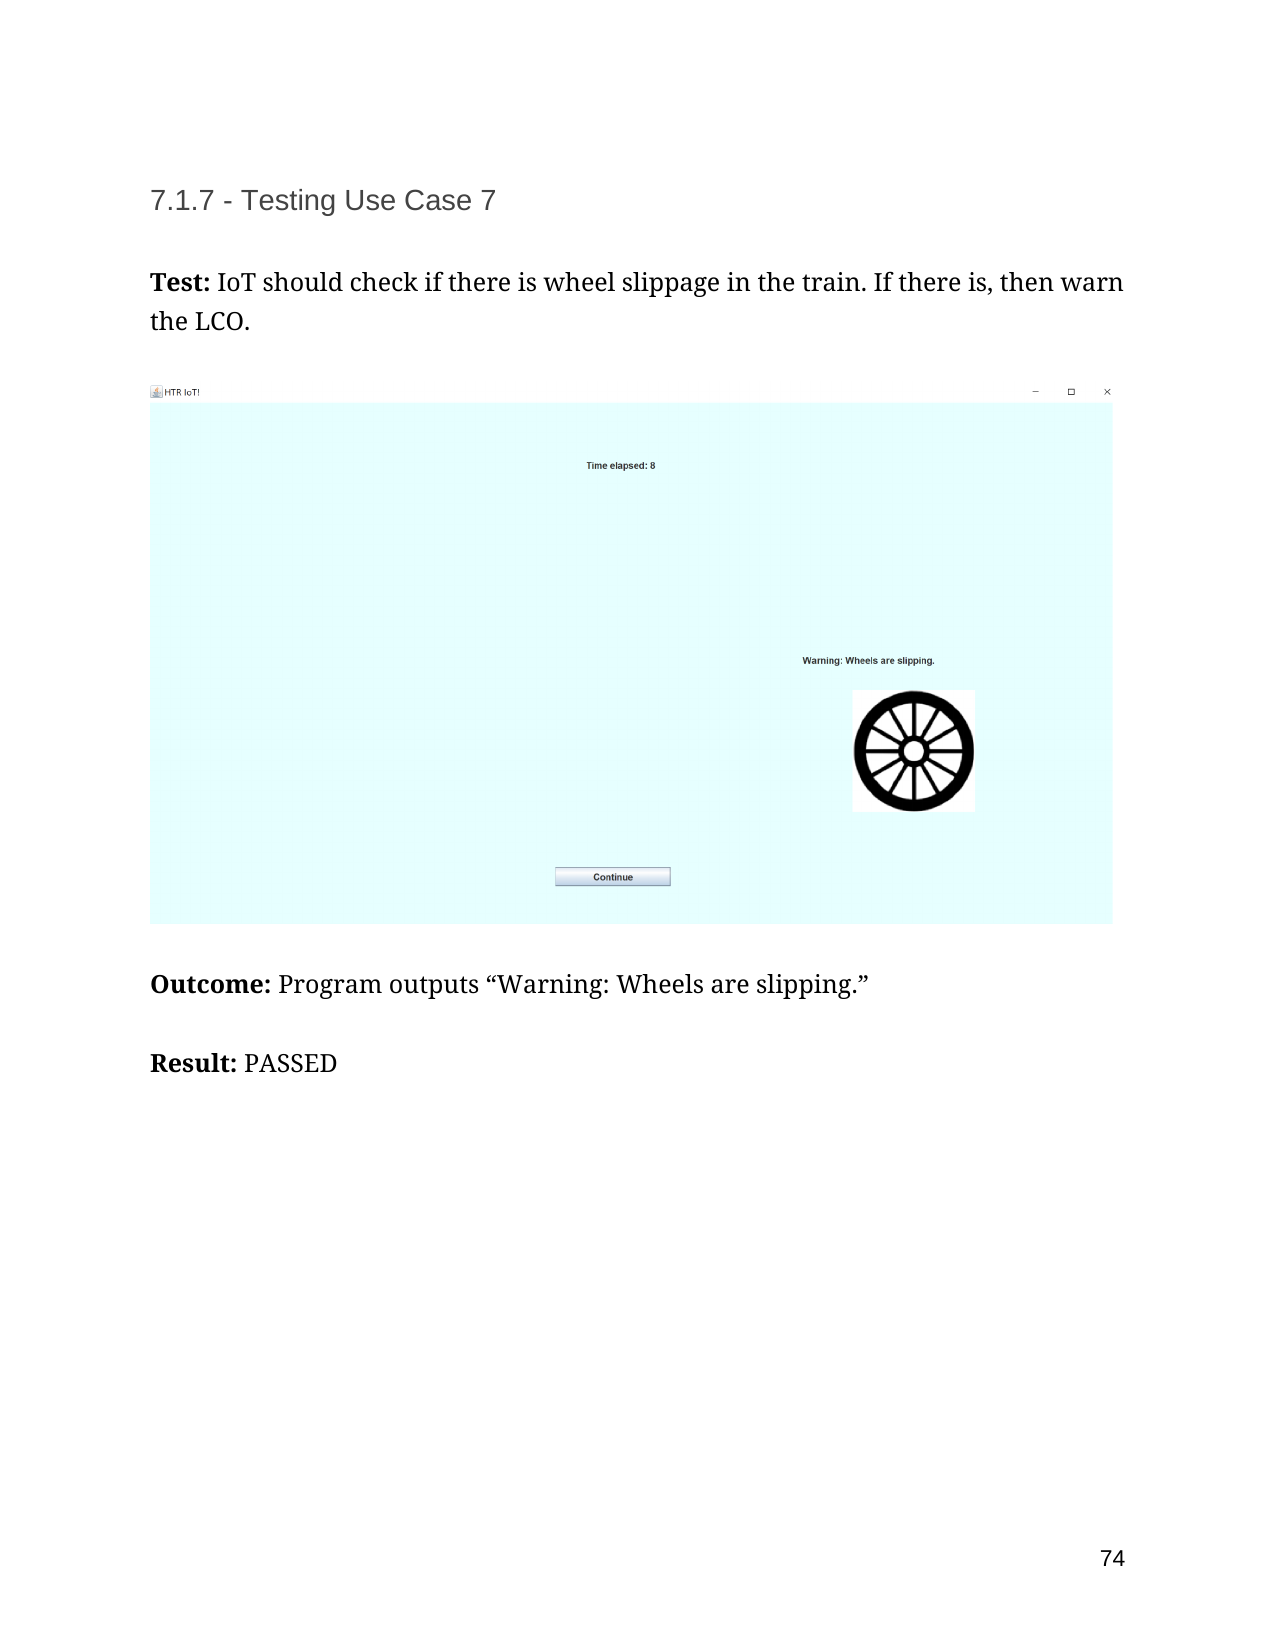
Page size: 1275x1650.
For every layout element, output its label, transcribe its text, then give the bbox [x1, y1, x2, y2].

text Result: PASSED [150, 1045, 1125, 1079]
picture [150, 381, 1113, 924]
text Outcome: Program outputs “Warning: Wheels are slipping.” [150, 967, 1125, 1001]
text Test: IoT should check if there is wheel slippage in the train. If there is, then warn the LCO. [150, 264, 1125, 338]
subtitle 7.1.7 - Testing Use Case 7 [150, 183, 1125, 217]
